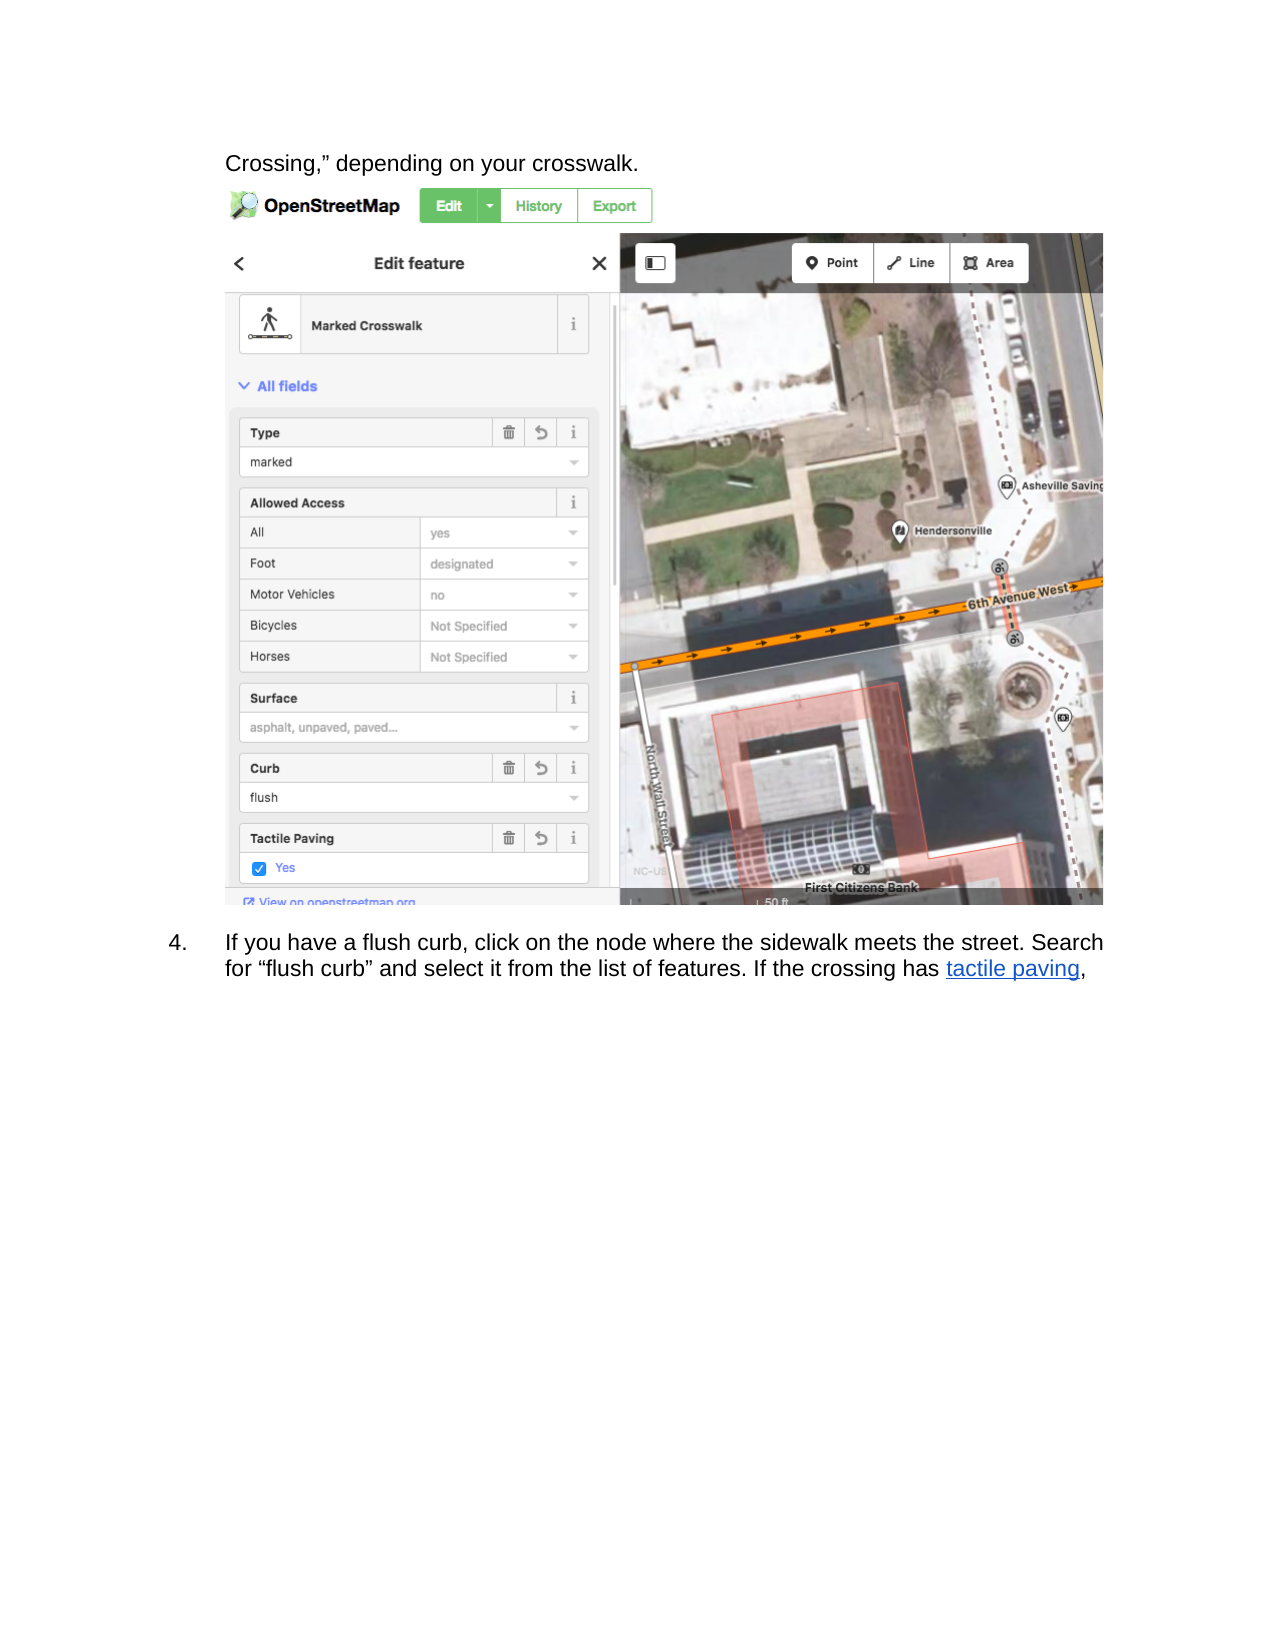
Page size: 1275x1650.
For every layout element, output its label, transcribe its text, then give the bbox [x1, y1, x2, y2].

picture [225, 180, 1104, 905]
list If you have a flush curb, click on the node where the sidewalk meets the street. Search for “flush curb” and select it from the list of features. If the crossing has tactile paving, click the word “unknown” so that it changes to “Yes.” [187, 929, 1125, 982]
